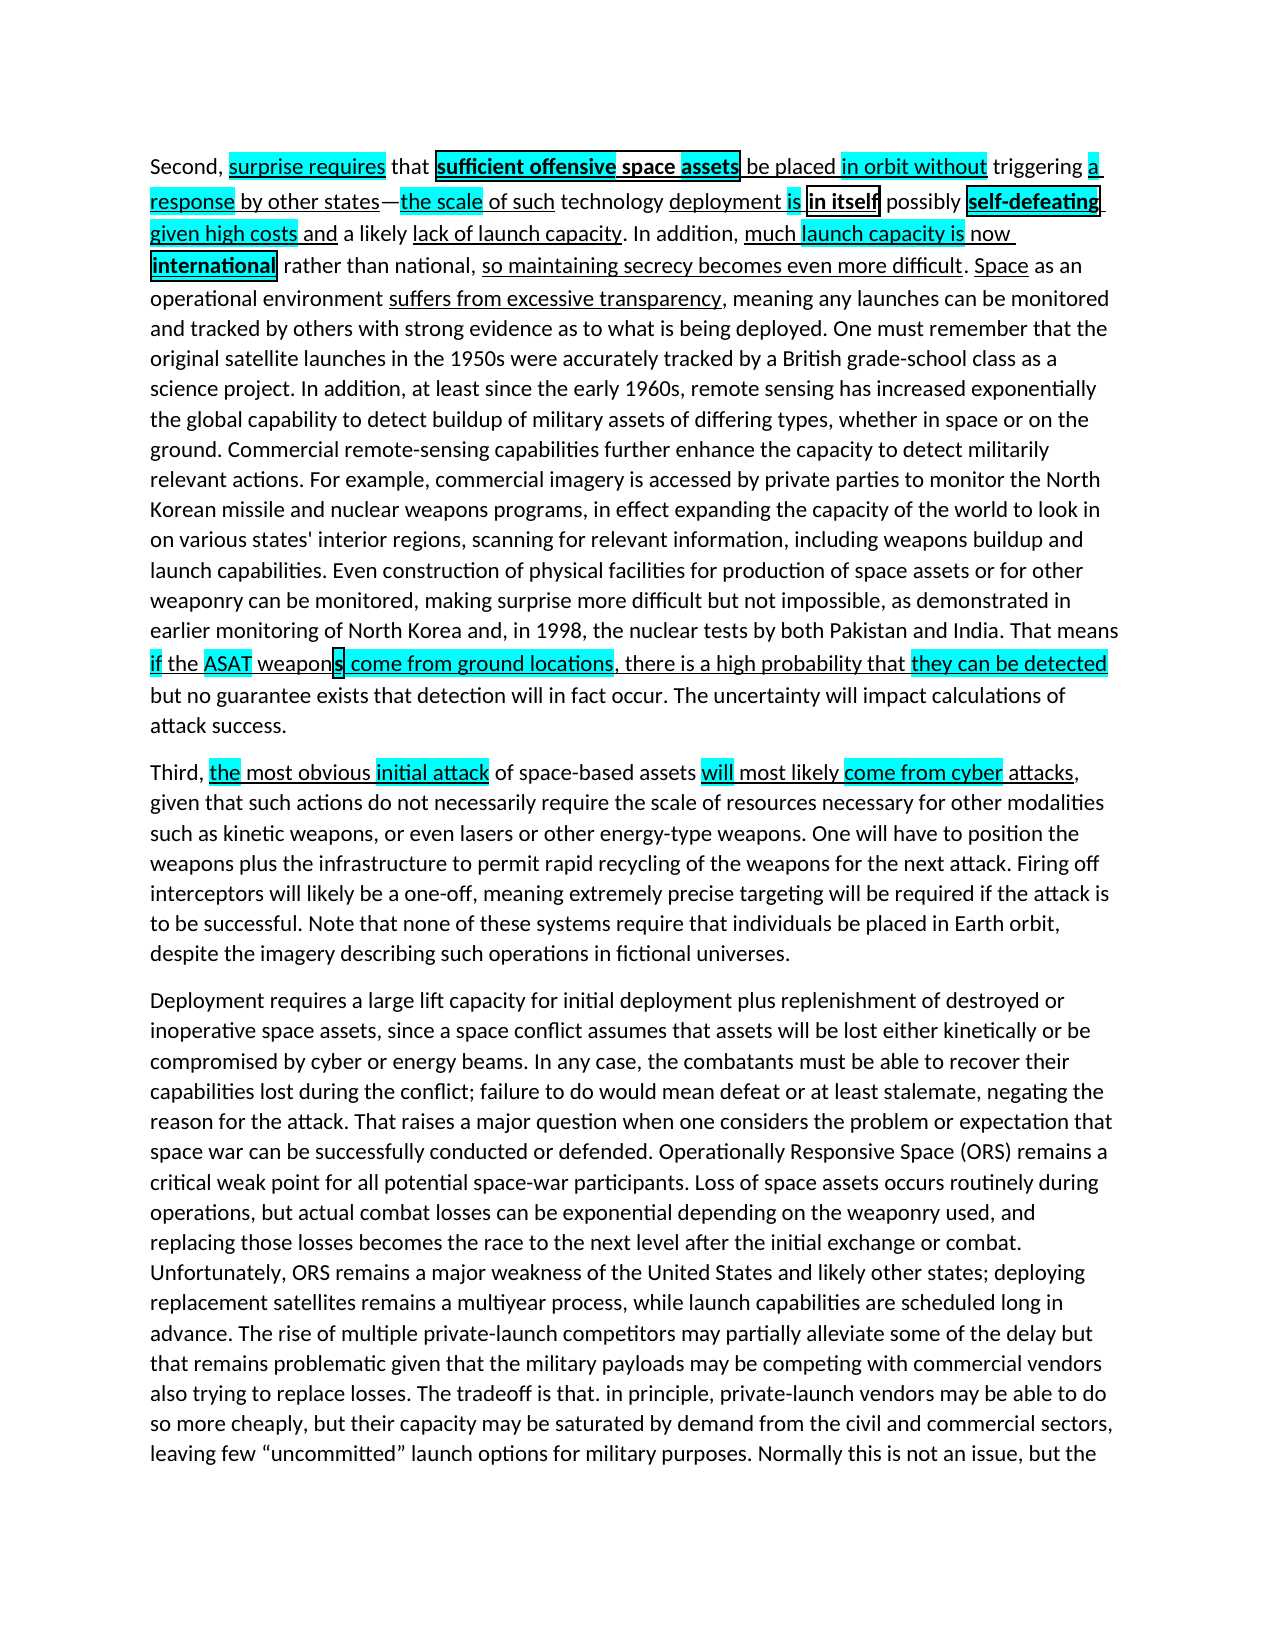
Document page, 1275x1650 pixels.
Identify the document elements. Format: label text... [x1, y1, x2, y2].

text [150, 986, 1125, 1467]
text Second, surprise requires that sufficient offensive space assets be placed in orbit without triggering a response by other states—the scale of such technology deployment is in itself possibly self-defeating given high costs and a likely lack of launch capacity. In addition, much launch capacity is now international rather than national, so maintaining secrecy becomes even more difficult. Space as an operational environment suffers from excessive transparency, meaning any launches can be monitored and tracked by others with strong evidence as to what is being deployed. One must remember that the original satellite launches in the 1950s were accurately tracked by a British grade-school class as a science project. In addition, at least since the early 1960s, remote sensing has increased exponentially the global capability to detect buildup of military assets of differing types, whether in space or on the ground. Commercial remote-sensing capabilities further enhance the capacity to detect militarily relevant actions. For example, commercial imagery is accessed by private parties to monitor the North Korean missile and nuclear weapons programs, in effect expanding the capacity of the world to look in on various states' interior regions, scanning for relevant information, including weapons buildup and launch capabilities. Even construction of physical facilities for production of space assets or for other weaponry can be monitored, making surprise more difficult but not impossible, as demonstrated in earlier monitoring of North Korea and, in 1998, the nuclear tests by both Pakistan and India. That means if the ASAT weapons come from ground locations, there is a high probability that they can be detected but no guarantee exists that detection will in fact occur. The uncertainty will impact calculations of attack success. [150, 150, 1125, 739]
text Third, the most obvious initial attack of space-based assets will most likely come from cyber attacks, given that such actions do not necessarily require the scale of resources necessary for other modalities such as kinetic weapons, or even lasers or other energy-type weapons. One will have to position the weapons plus the infrastructure to permit rapid recycling of the weapons for the next attack. Firing off interceptors will likely be a one-off, meaning extremely precise targeting will be required if the attack is to be successful. Note that none of these systems require that individuals be placed in Earth orbit, despite the imagery describing such operations in fictional universes. [150, 758, 1125, 967]
